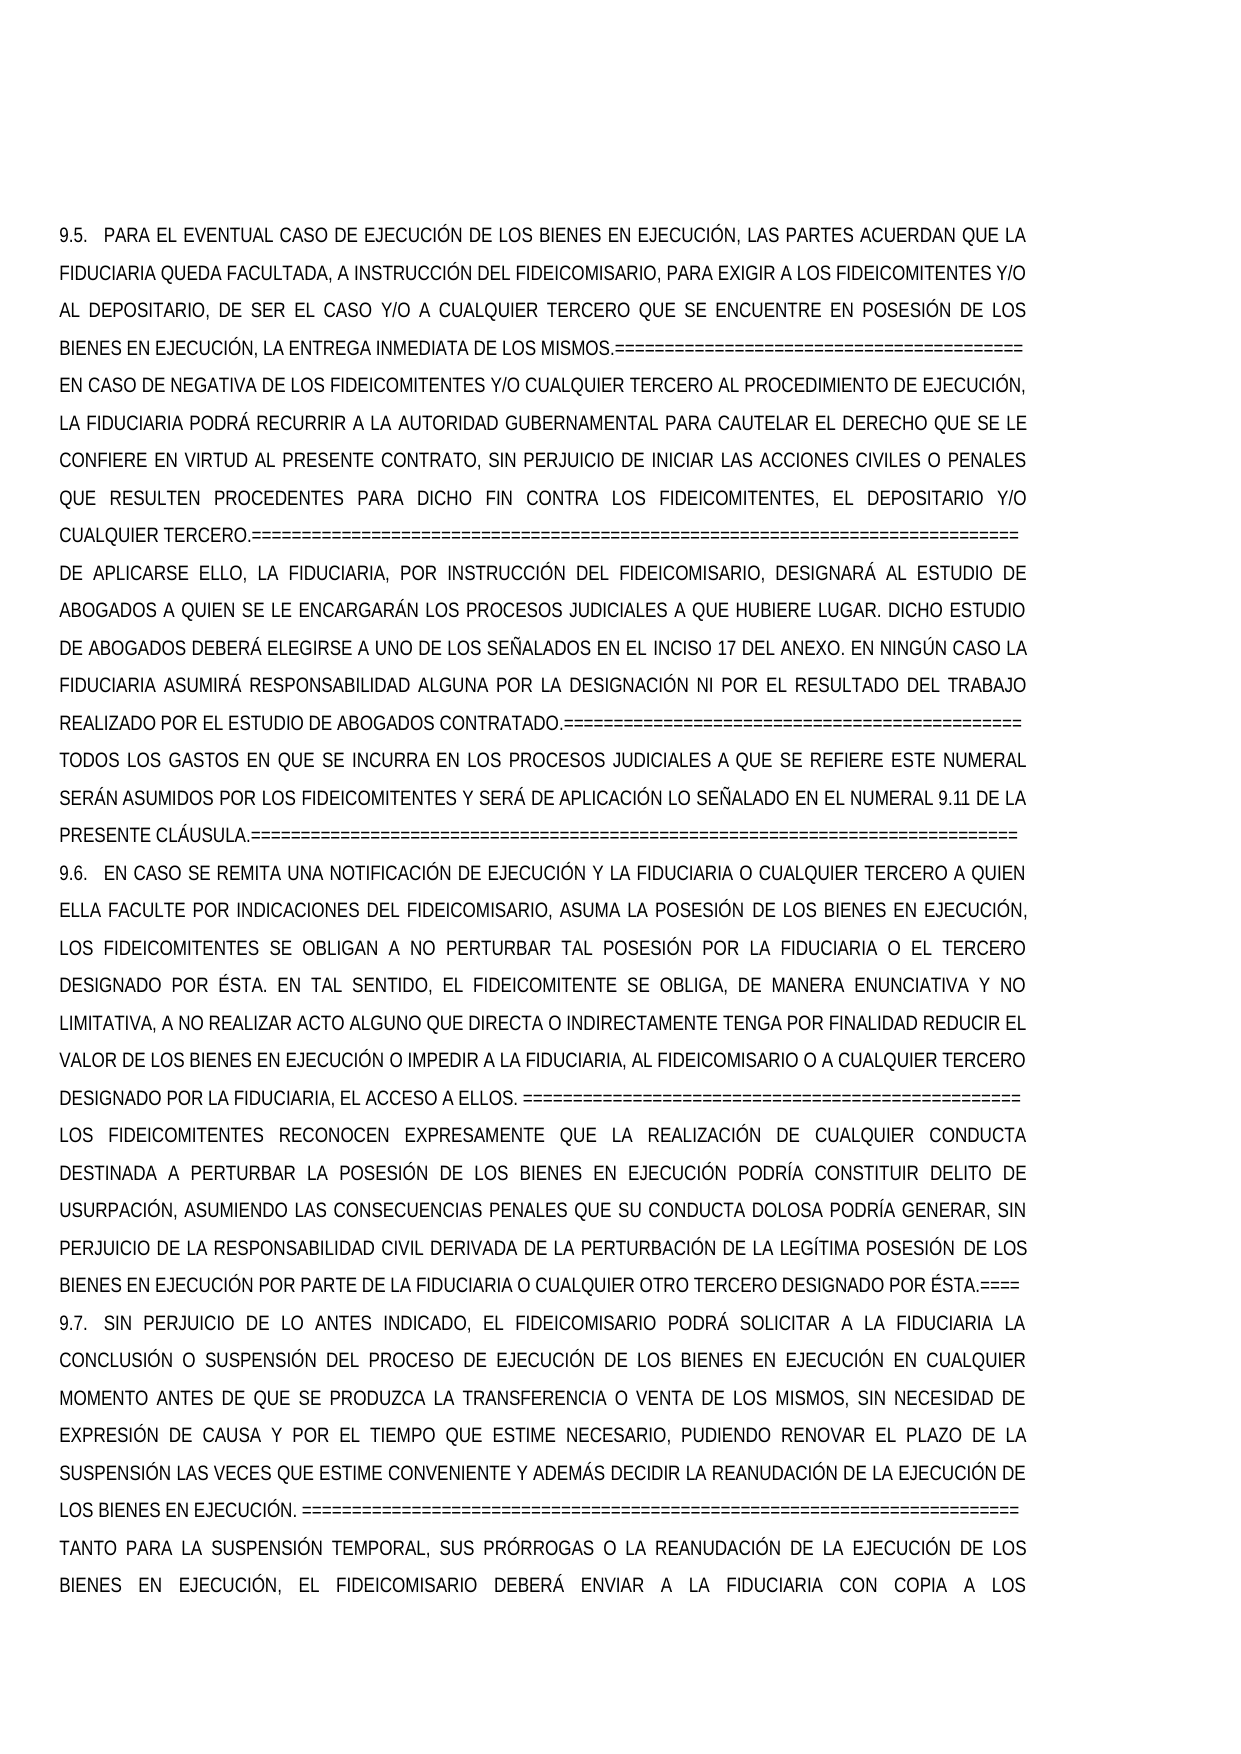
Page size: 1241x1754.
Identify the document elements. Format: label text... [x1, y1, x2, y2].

list PARA EL EVENTUAL CASO DE EJECUCIÓN DE LOS BIENES EN EJECUCIÓN, LAS PARTES ACUERDAN QUE LA FIDUCIARIA QUEDA FACULTADA, A INSTRUCCIÓN DEL FIDEICOMISARIO, PARA EXIGIR A LOS FIDEICOMITENTES Y/O AL DEPOSITARIO, DE SER EL CASO Y/O A CUALQUIER TERCERO QUE SE ENCUENTRE EN POSESIÓN DE LOS BIENES EN EJECUCIÓN, LA ENTREGA INMEDIATA DE LOS MISMOS.========================================= [59, 213, 1028, 363]
text EN CASO DE NEGATIVA DE LOS FIDEICOMITENTES Y/O CUALQUIER TERCERO AL PROCEDIMIENTO DE EJECUCIÓN, LA FIDUCIARIA PODRÁ RECURRIR A LA AUTORIDAD GUBERNAMENTAL PARA CAUTELAR EL DERECHO QUE SE LE CONFIERE EN VIRTUD AL PRESENTE CONTRATO, SIN PERJUICIO DE INICIAR LAS ACCIONES CIVILES O PENALES QUE RESULTEN PROCEDENTES PARA DICHO FIN CONTRA LOS FIDEICOMITENTES, EL DEPOSITARIO Y/O CUALQUIER TERCERO.============================================================================= [59, 363, 1028, 550]
text LOS FIDEICOMITENTES RECONOCEN EXPRESAMENTE QUE LA REALIZACIÓN DE CUALQUIER CONDUCTA DESTINADA A PERTURBAR LA POSESIÓN DE LOS BIENES EN EJECUCIÓN PODRÍA CONSTITUIR DELITO DE USURPACIÓN, ASUMIENDO LAS CONSECUENCIAS PENALES QUE SU CONDUCTA DOLOSA PODRÍA GENERAR, SIN PERJUICIO DE LA RESPONSABILIDAD CIVIL DERIVADA DE LA PERTURBACIÓN DE LA LEGÍTIMA POSESIÓN DE LOS BIENES EN EJECUCIÓN POR PARTE DE LA FIDUCIARIA O CUALQUIER OTRO TERCERO DESIGNADO POR ÉSTA.==== [59, 1113, 1028, 1300]
text TODOS LOS GASTOS EN QUE SE INCURRA EN LOS PROCESOS JUDICIALES A QUE SE REFIERE ESTE NUMERAL SERÁN ASUMIDOS POR LOS FIDEICOMITENTES Y SERÁ DE APLICACIÓN LO SEÑALADO EN EL NUMERAL 9.11 DE LA PRESENTE CLÁUSULA.============================================================================= [59, 738, 1028, 850]
list EN CASO SE REMITA UNA NOTIFICACIÓN DE EJECUCIÓN Y LA FIDUCIARIA O CUALQUIER TERCERO A QUIEN ELLA FACULTE POR INDICACIONES DEL FIDEICOMISARIO, ASUMA LA POSESIÓN DE LOS BIENES EN EJECUCIÓN, LOS FIDEICOMITENTES SE OBLIGAN A NO PERTURBAR TAL POSESIÓN POR LA FIDUCIARIA O EL TERCERO DESIGNADO POR ÉSTA. EN TAL SENTIDO, EL FIDEICOMITENTE SE OBLIGA, DE MANERA ENUNCIATIVA Y NO LIMITATIVA, A NO REALIZAR ACTO ALGUNO QUE DIRECTA O INDIRECTAMENTE TENGA POR FINALIDAD REDUCIR EL VALOR DE LOS BIENES EN EJECUCIÓN O IMPEDIR A LA FIDUCIARIA, AL FIDEICOMISARIO O A CUALQUIER TERCERO DESIGNADO POR LA FIDUCIARIA, EL ACCESO A ELLOS. ================================================== [59, 850, 1028, 1113]
list SIN PERJUICIO DE LO ANTES INDICADO, EL FIDEICOMISARIO PODRÁ SOLICITAR A LA FIDUCIARIA LA CONCLUSIÓN O SUSPENSIÓN DEL PROCESO DE EJECUCIÓN DE LOS BIENES EN EJECUCIÓN EN CUALQUIER MOMENTO ANTES DE QUE SE PRODUZCA LA TRANSFERENCIA O VENTA DE LOS MISMOS, SIN NECESIDAD DE EXPRESIÓN DE CAUSA Y POR EL TIEMPO QUE ESTIME NECESARIO, PUDIENDO RENOVAR EL PLAZO DE LA SUSPENSIÓN LAS VECES QUE ESTIME CONVENIENTE Y ADEMÁS DECIDIR LA REANUDACIÓN DE LA EJECUCIÓN DE LOS BIENES EN EJECUCIÓN. ======================================================================== [59, 1300, 1028, 1525]
text DE APLICARSE ELLO, LA FIDUCIARIA, POR INSTRUCCIÓN DEL FIDEICOMISARIO, DESIGNARÁ AL ESTUDIO DE ABOGADOS A QUIEN SE LE ENCARGARÁN LOS PROCESOS JUDICIALES A QUE HUBIERE LUGAR. DICHO ESTUDIO DE ABOGADOS DEBERÁ ELEGIRSE A UNO DE LOS SEÑALADOS EN EL INCISO 17 DEL ANEXO. EN NINGÚN CASO LA FIDUCIARIA ASUMIRÁ RESPONSABILIDAD ALGUNA POR LA DESIGNACIÓN NI POR EL RESULTADO DEL TRABAJO REALIZADO POR EL ESTUDIO DE ABOGADOS CONTRATADO.============================================== [59, 550, 1028, 738]
